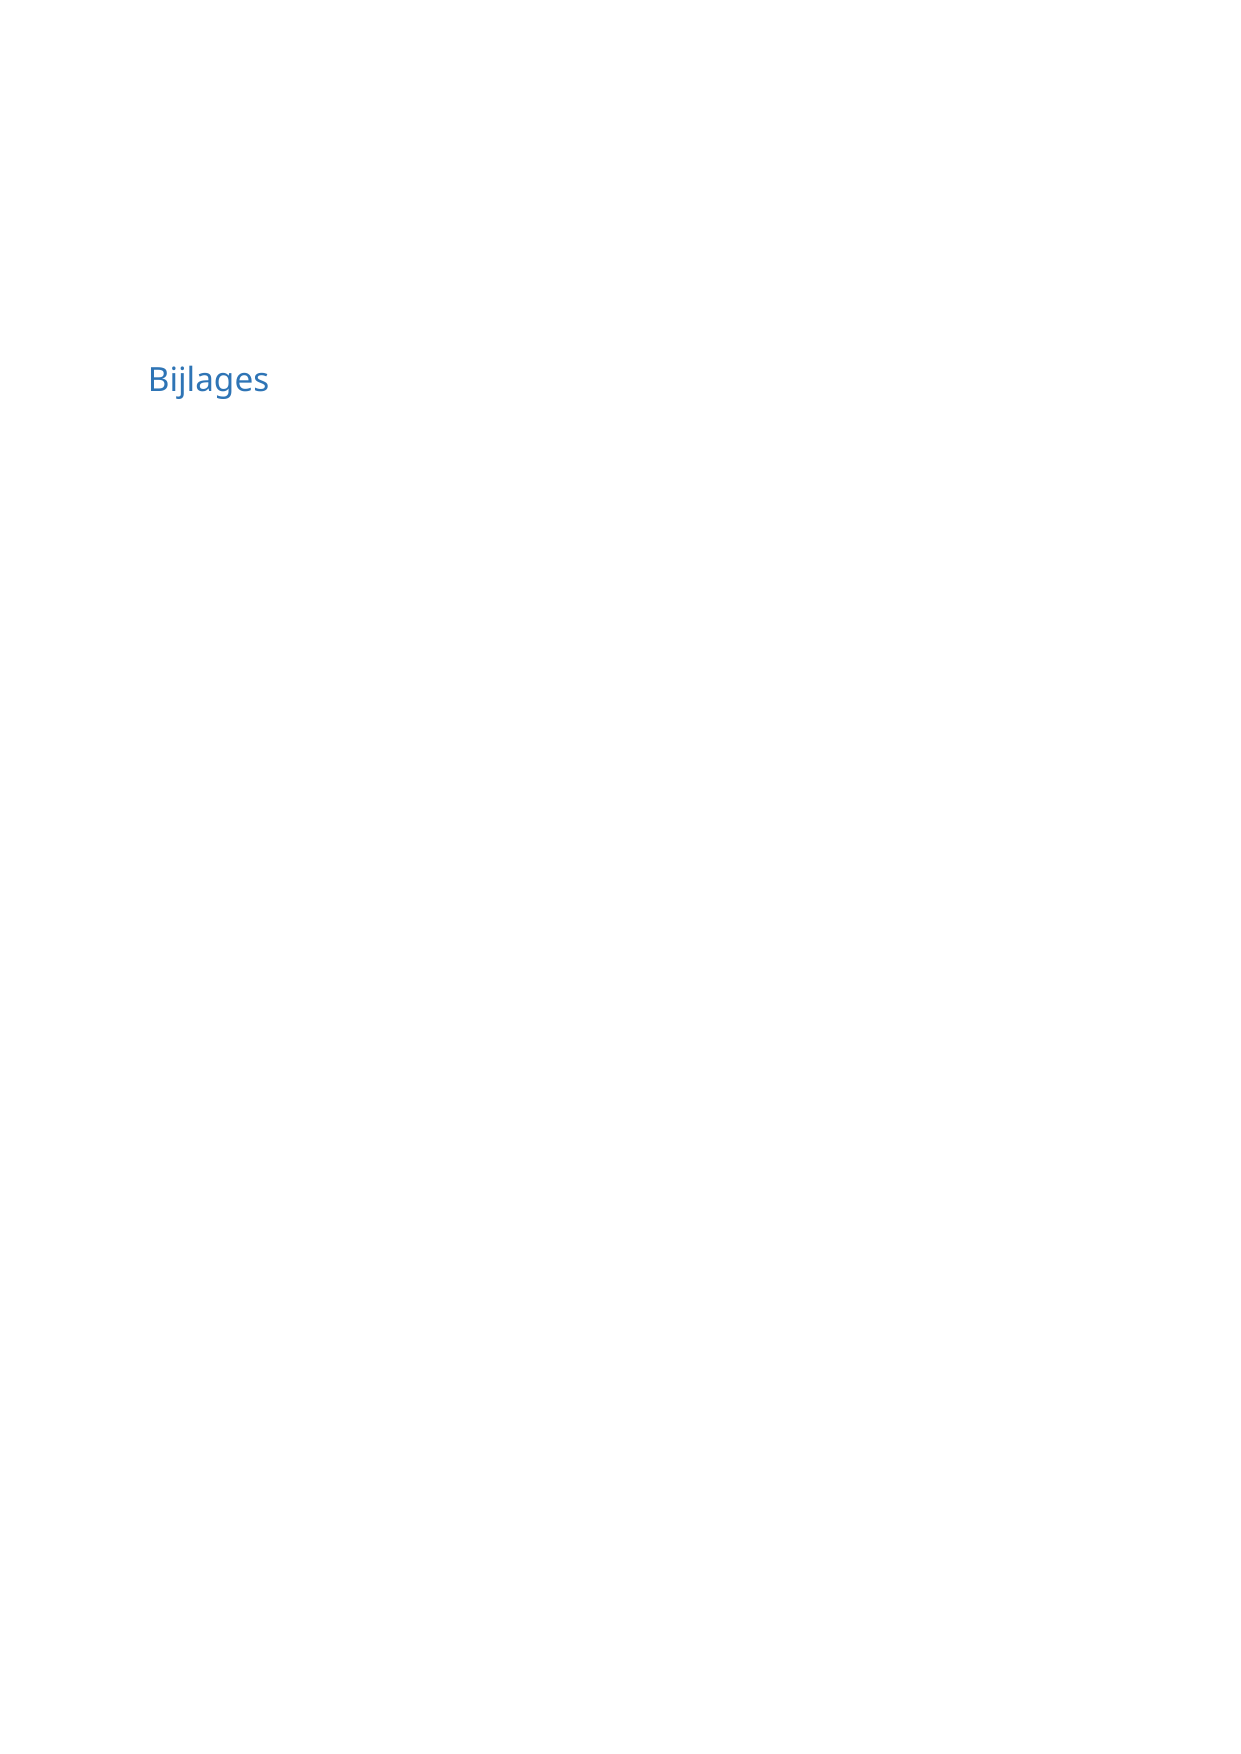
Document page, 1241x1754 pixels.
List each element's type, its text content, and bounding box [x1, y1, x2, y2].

subtitle Bijlages [148, 356, 1093, 401]
